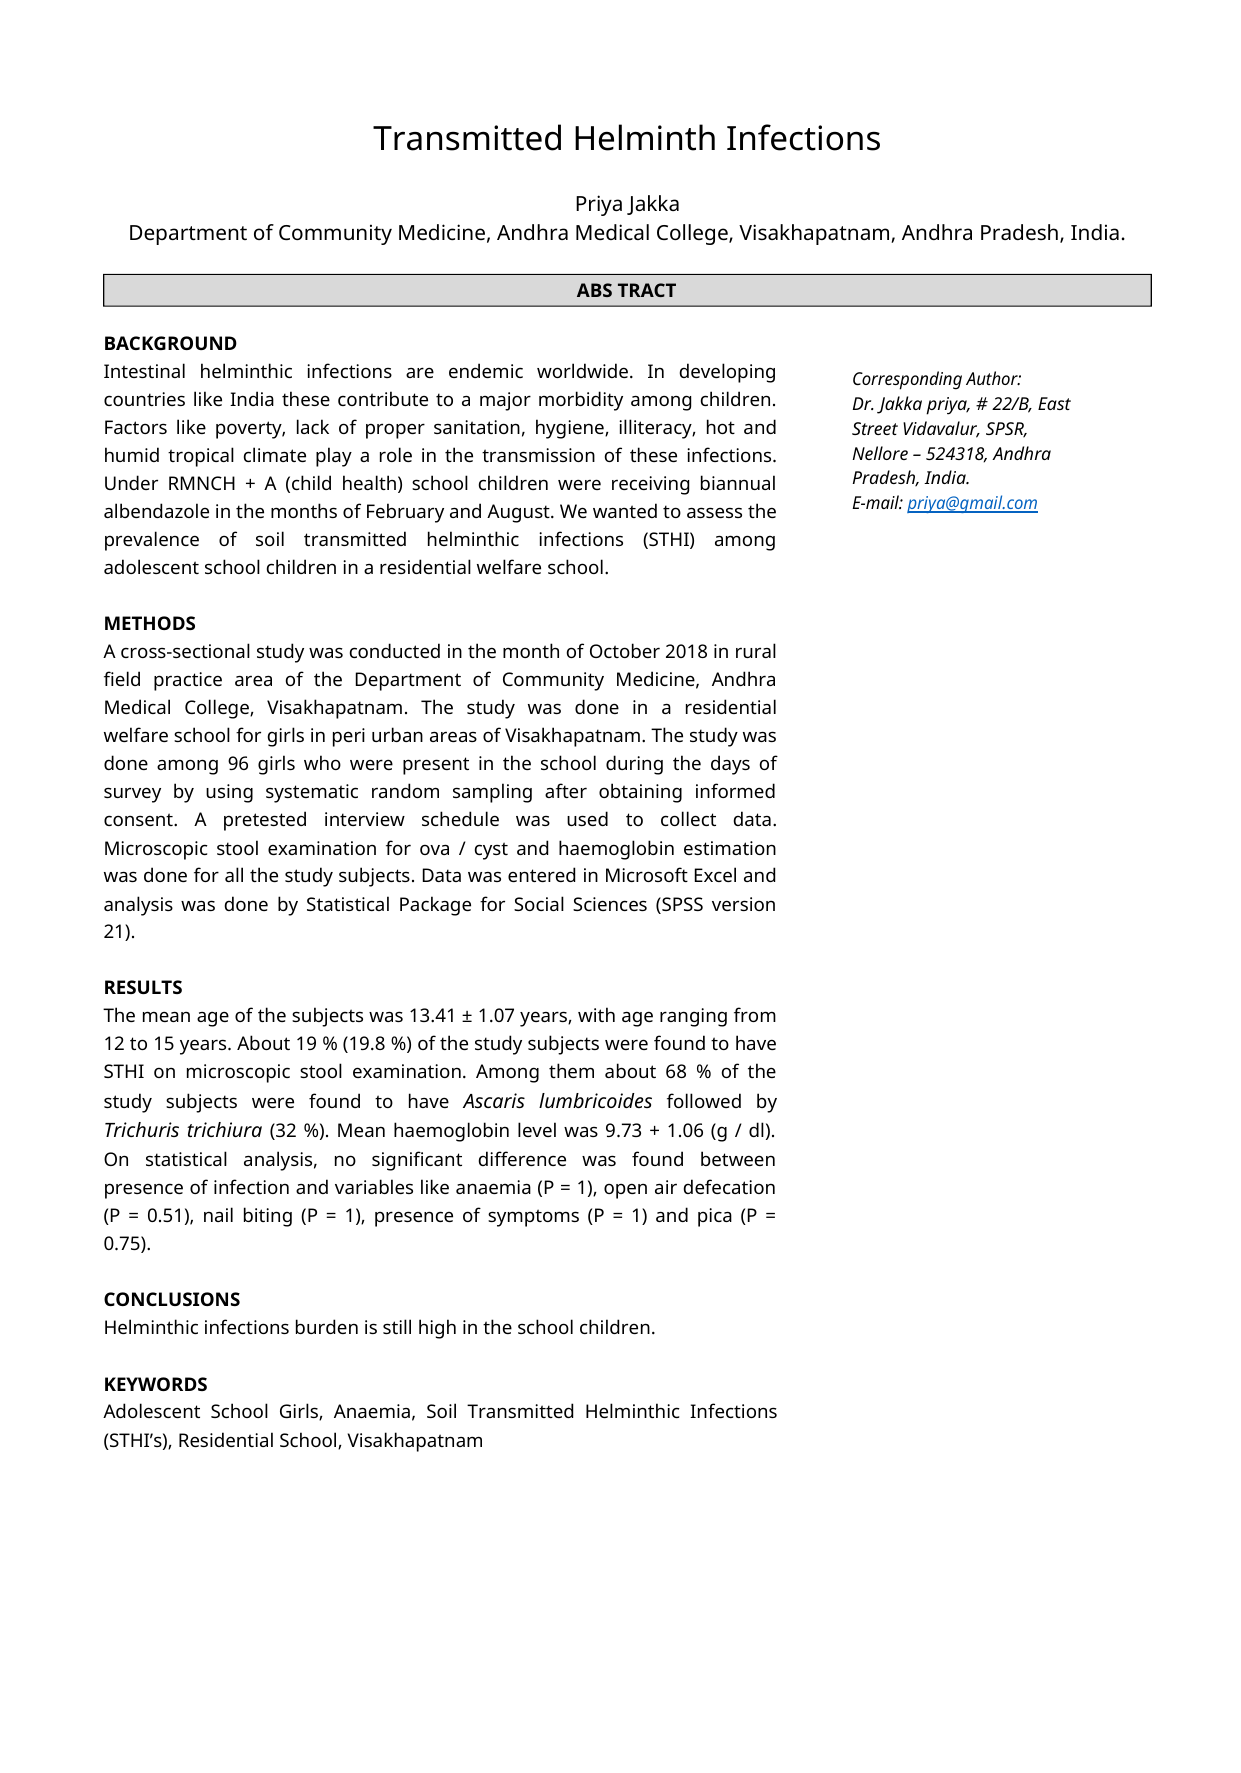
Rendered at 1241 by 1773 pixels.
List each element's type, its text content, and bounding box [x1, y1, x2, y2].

text E-mail: priya@gmail.com [852, 491, 1157, 515]
subtitle RESULTS [103, 974, 781, 1000]
text Helminthic infections burden is still high in the school children. [103, 1314, 781, 1340]
text Corresponding Author: [852, 366, 1163, 390]
subtitle BACKGROUND [103, 331, 781, 356]
text Intestinal helminthic infections are endemic worldwide. In developing countries like India these contribute to a major morbidity among children. Factors like poverty, lack of proper sanitation, hygiene, illiteracy, hot and humid tropical climate play a role in the transmission of these infections. Under RMNCH + A (child health) school children were receiving biannual albendazole in the months of February and August. We wanted to assess the prevalence of soil transmitted helminthic infections (STHI) among adolescent school children in a residential welfare school. [103, 358, 777, 580]
text Department of Community Medicine, Andhra Medical College, Visakhapatnam, Andhra Pradesh, India. [103, 218, 1151, 246]
subtitle KEYWORDS [103, 1371, 781, 1397]
title Transmitted Helminth Infections [103, 114, 1151, 160]
subtitle CONCLUSIONS [103, 1287, 781, 1312]
text A cross-sectional study was conducted in the month of October 2018 in rural field practice area of the Department of Community Medicine, Andhra Medical College, Visakhapatnam. The study was done in a residential welfare school for girls in peri urban areas of Visakhapatnam. The study was done among 96 girls who were present in the school during the days of survey by using systematic random sampling after obtaining informed consent. A pretested interview schedule was used to collect data. Microscopic stool examination for ova / cyst and haemoglobin estimation was done for all the study subjects. Data was entered in Microsoft Excel and analysis was done by Statistical Package for Social Sciences (SPSS version 21). [103, 639, 777, 944]
text The mean age of the subjects was 13.41 ± 1.07 years, with age ranging from 12 to 15 years. About 19 % (19.8 %) of the study subjects were found to have STHI on microscopic stool examination. Among them about 68 % of the study subjects were found to have Ascaris lumbricoides followed by Trichuris trichiura (32 %). Mean haemoglobin level was 9.73 + 1.06 (g / dl). On statistical analysis, no significant difference was found between presence of infection and variables like anaemia (P = 1), open air defecation (P = 0.51), nail biting (P = 1), presence of symptoms (P = 1) and pica (P = 0.75). [103, 1003, 777, 1256]
subtitle METHODS [103, 611, 781, 636]
subtitle Priya Jakka [103, 189, 1151, 217]
text Adolescent School Girls, Anaemia, Soil Transmitted Helminthic Infections (STHI’s), Residential School, Visakhapatnam [103, 1399, 777, 1452]
text Dr. Jakka priya, # 22/B, East Street Vidavalur, SPSR, Nellore – 524318, Andhra Pradesh, India. [852, 391, 1087, 490]
